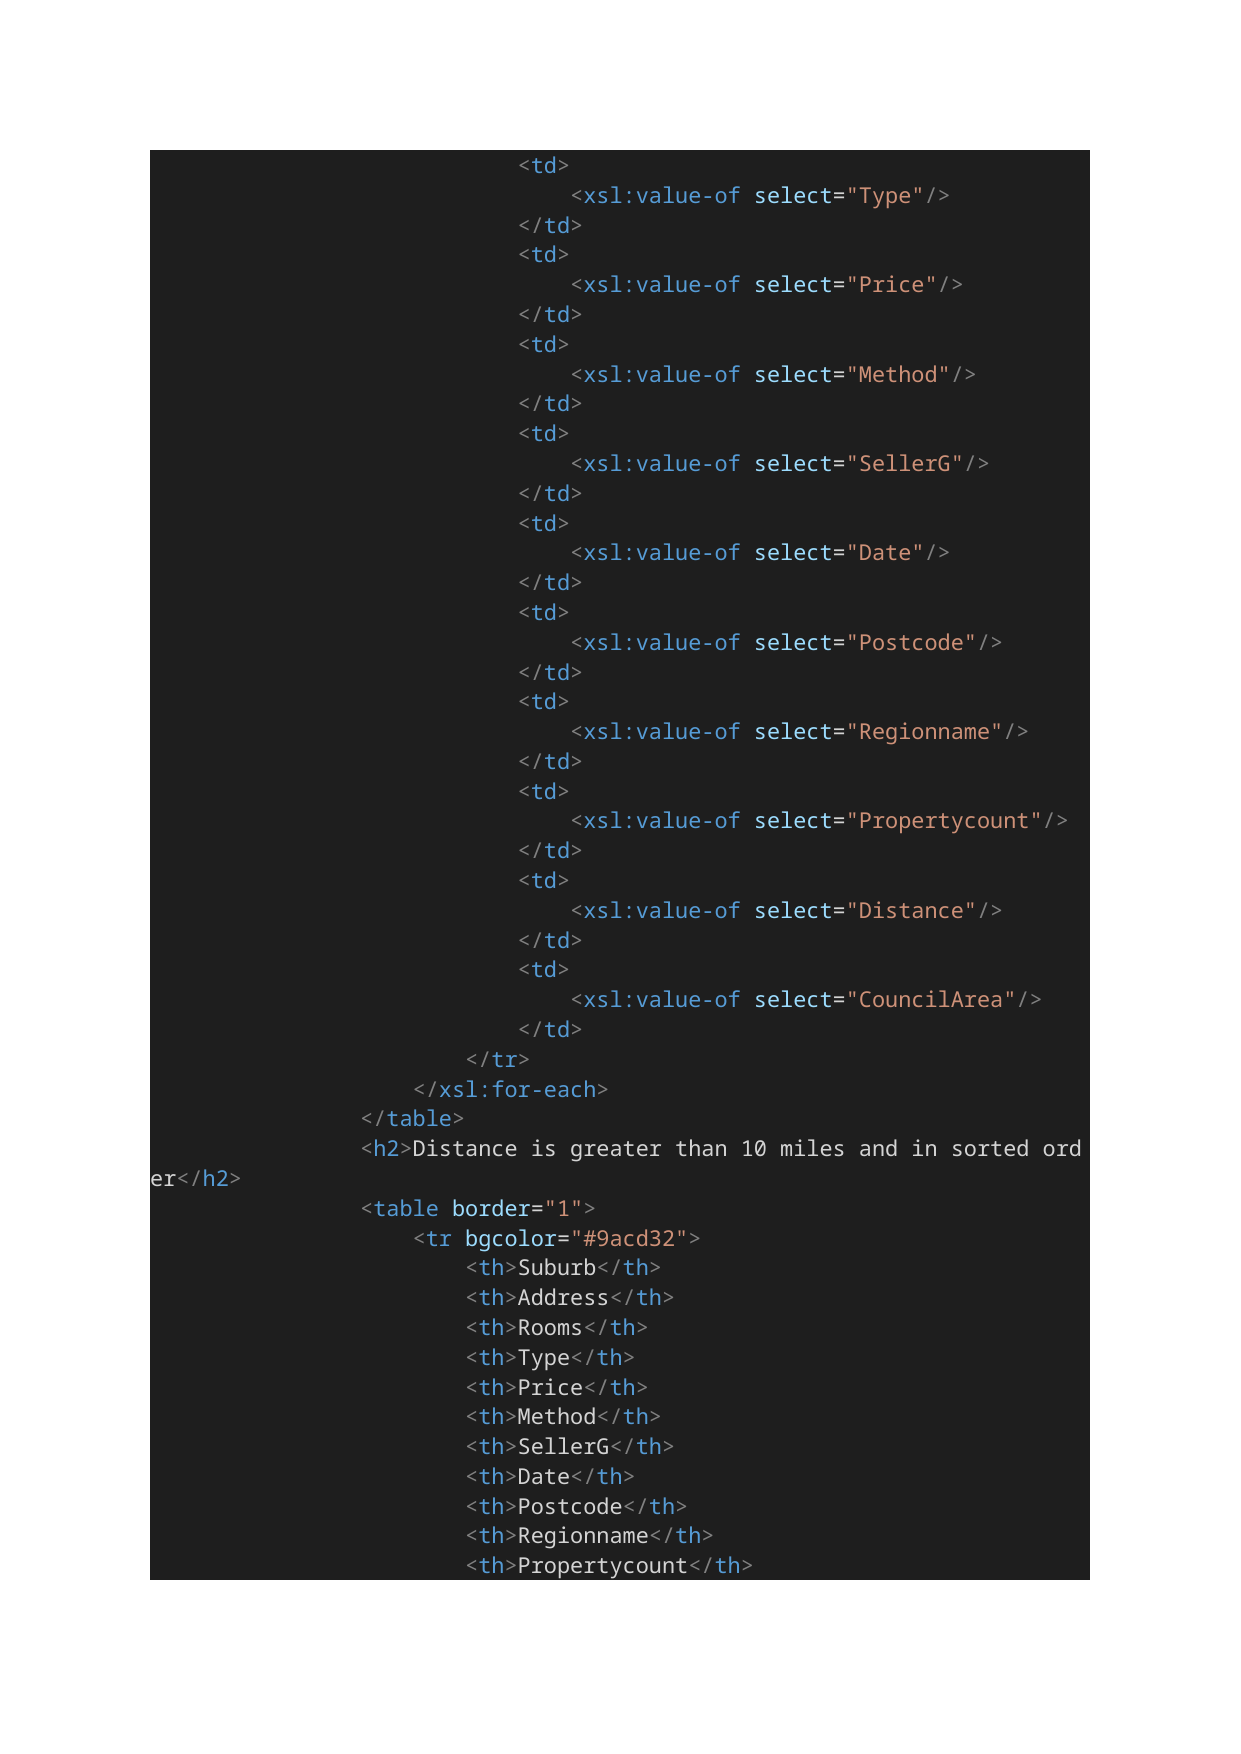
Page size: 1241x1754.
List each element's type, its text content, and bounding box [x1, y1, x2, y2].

text <h2>Distance is greater than 10 miles and in sorted order</h2> [150, 1133, 1090, 1193]
text </td> [150, 388, 1090, 418]
text </td> [150, 1014, 1090, 1044]
text </td> [150, 746, 1090, 776]
text </td> [150, 209, 1090, 239]
text <th>Propertycount</th> [150, 1550, 1090, 1580]
text <xsl:value-of select="Type"/> [150, 180, 1090, 209]
text <td> [150, 954, 1090, 984]
text <xsl:value-of select="Date"/> [150, 537, 1090, 567]
text <xsl:value-of select="Propertycount"/> [150, 805, 1090, 835]
text <th>Postcode</th> [150, 1491, 1090, 1520]
text <td> [150, 776, 1090, 805]
text </td> [150, 567, 1090, 597]
text <td> [150, 150, 1090, 180]
text </td> [150, 656, 1090, 686]
text </td> [150, 478, 1090, 507]
text <th>Regionname</th> [150, 1520, 1090, 1550]
text <td> [150, 597, 1090, 627]
text <td> [150, 865, 1090, 895]
text </td> [150, 835, 1090, 865]
text <th>Address</th> [150, 1282, 1090, 1312]
text </td> [150, 924, 1090, 954]
text <xsl:value-of select="Postcode"/> [150, 627, 1090, 656]
text <th>Price</th> [150, 1371, 1090, 1401]
text <xsl:value-of select="Regionname"/> [150, 716, 1090, 746]
text <th>Type</th> [150, 1342, 1090, 1371]
text <th>Date</th> [150, 1461, 1090, 1491]
text <tr bgcolor="#9acd32"> [150, 1222, 1090, 1252]
text <xsl:value-of select="SellerG"/> [150, 448, 1090, 478]
text <xsl:value-of select="Distance"/> [150, 895, 1090, 924]
text <th>Suburb</th> [150, 1252, 1090, 1282]
text <xsl:value-of select="Price"/> [150, 269, 1090, 299]
text <td> [150, 686, 1090, 716]
text <th>Rooms</th> [150, 1312, 1090, 1342]
text <th>Method</th> [150, 1401, 1090, 1431]
text <td> [150, 239, 1090, 269]
text <td> [150, 507, 1090, 537]
text <xsl:value-of select="CouncilArea"/> [150, 984, 1090, 1014]
text <th>SellerG</th> [150, 1431, 1090, 1461]
text <table border="1"> [150, 1193, 1090, 1222]
text <td> [150, 418, 1090, 448]
text </tr> [150, 1044, 1090, 1073]
text </table> [150, 1103, 1090, 1133]
text </td> [150, 299, 1090, 329]
text <td> [150, 329, 1090, 358]
text </xsl:for-each> [150, 1073, 1090, 1103]
text <xsl:value-of select="Method"/> [150, 358, 1090, 388]
